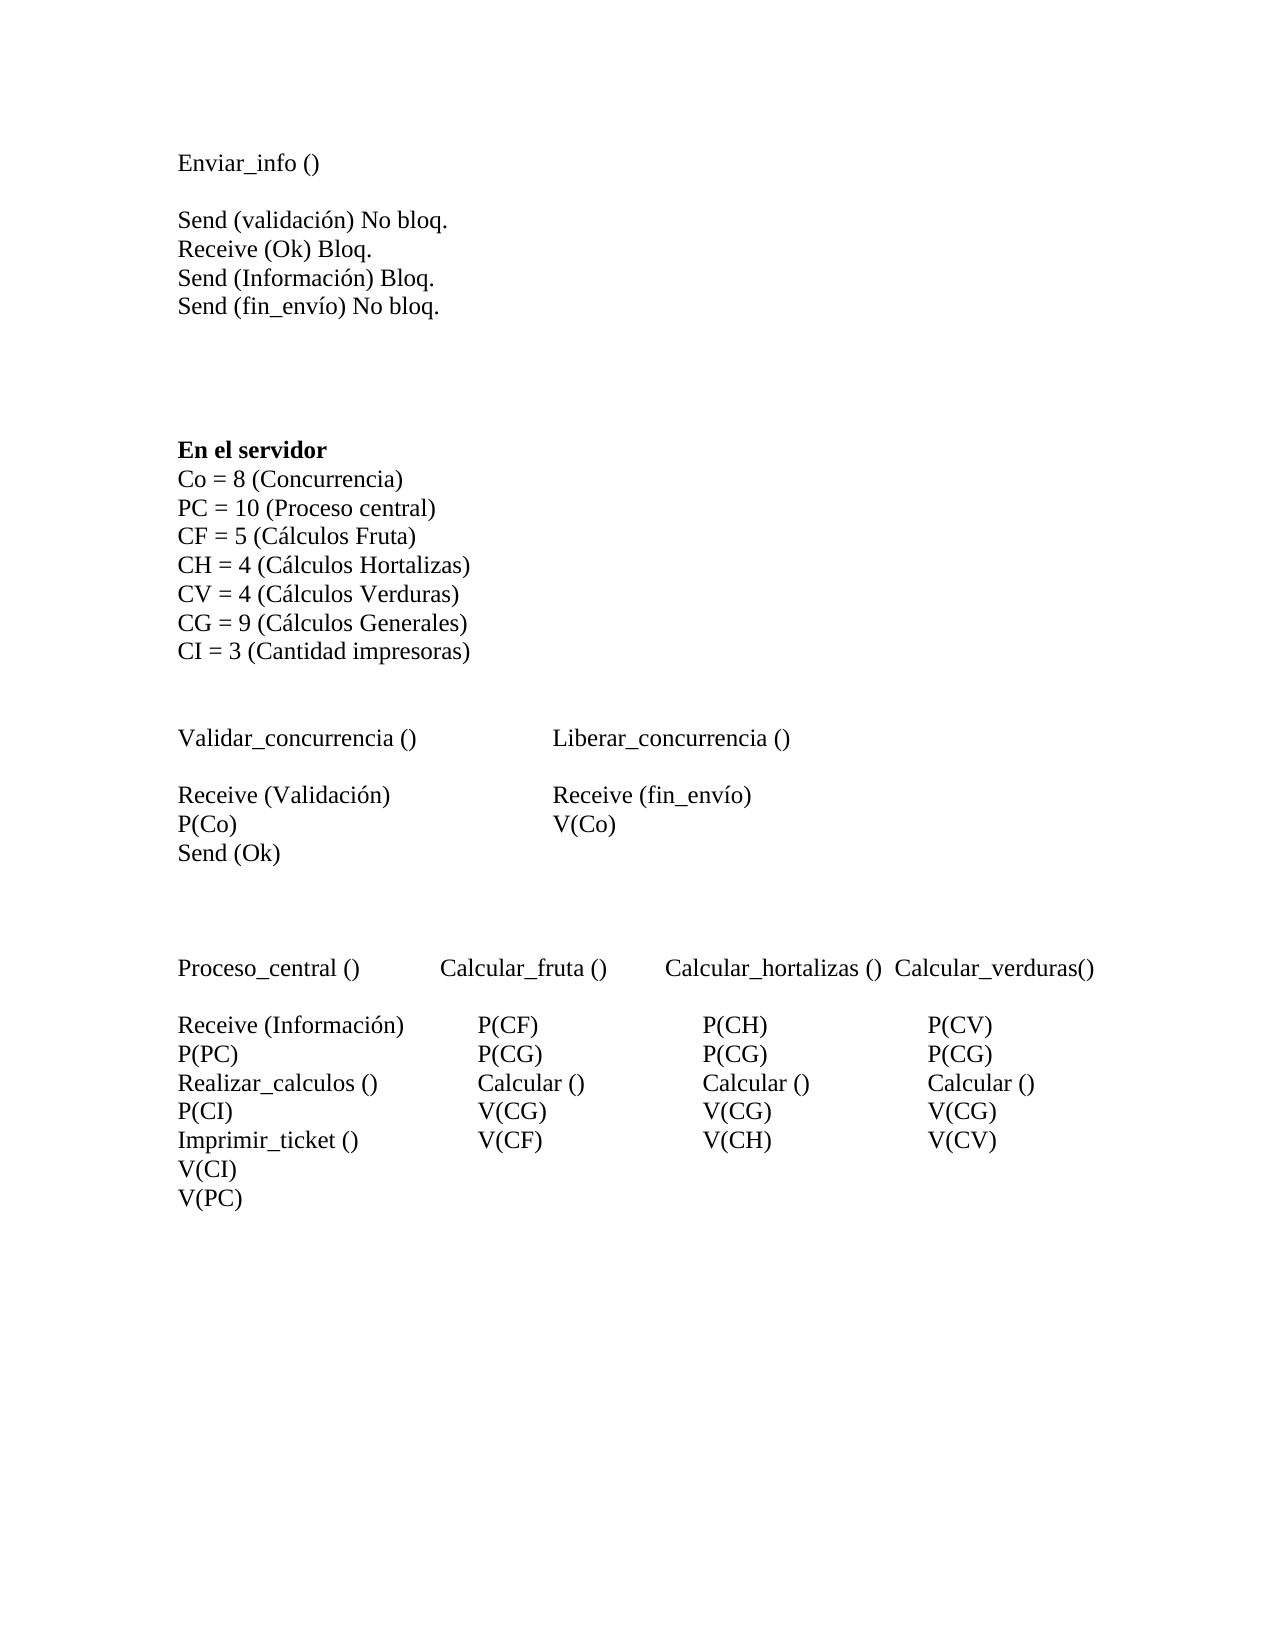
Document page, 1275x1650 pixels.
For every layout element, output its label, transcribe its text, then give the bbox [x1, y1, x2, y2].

text PC = 10 (Proceso central) [177, 493, 1098, 521]
text Co = 8 (Concurrencia) [177, 464, 1098, 493]
text Imprimir_ticket () V(CF) V(CH) V(CV) [177, 1125, 1098, 1154]
text Realizar_calculos () Calcular () Calcular () Calcular () [177, 1068, 1098, 1096]
text V(CI) [177, 1154, 1098, 1183]
text Receive (Ok) Bloq. [177, 234, 1098, 263]
text CG = 9 (Cálculos Generales) [177, 608, 1098, 636]
text Validar_concurrencia () Liberar_concurrencia () [177, 723, 1098, 751]
text Send (Información) Bloq. [177, 263, 1098, 291]
text Send (validación) No bloq. [177, 205, 1098, 234]
text CH = 4 (Cálculos Hortalizas) [177, 550, 1098, 579]
text CV = 4 (Cálculos Verduras) [177, 579, 1098, 608]
text P(Co) V(Co) [177, 809, 1098, 838]
text Receive (Validación) Receive (fin_envío) [177, 780, 1098, 809]
text Receive (Información) P(CF) P(CH) P(CV) [177, 1010, 1098, 1039]
text CF = 5 (Cálculos Fruta) [177, 521, 1098, 550]
text Send (Ok) [177, 838, 1098, 866]
text En el servidor [177, 435, 1098, 464]
text Enviar_info () [177, 148, 1098, 176]
text Proceso_central () Calcular_fruta () Calcular_hortalizas () Calcular_verduras() [177, 953, 1098, 981]
text P(CI) V(CG) V(CG) V(CG) [177, 1096, 1098, 1125]
text CI = 3 (Cantidad impresoras) [177, 636, 1098, 665]
text Send (fin_envío) No bloq. [177, 291, 1098, 320]
text V(PC) [177, 1183, 1098, 1211]
text P(PC) P(CG) P(CG) P(CG) [177, 1039, 1098, 1068]
